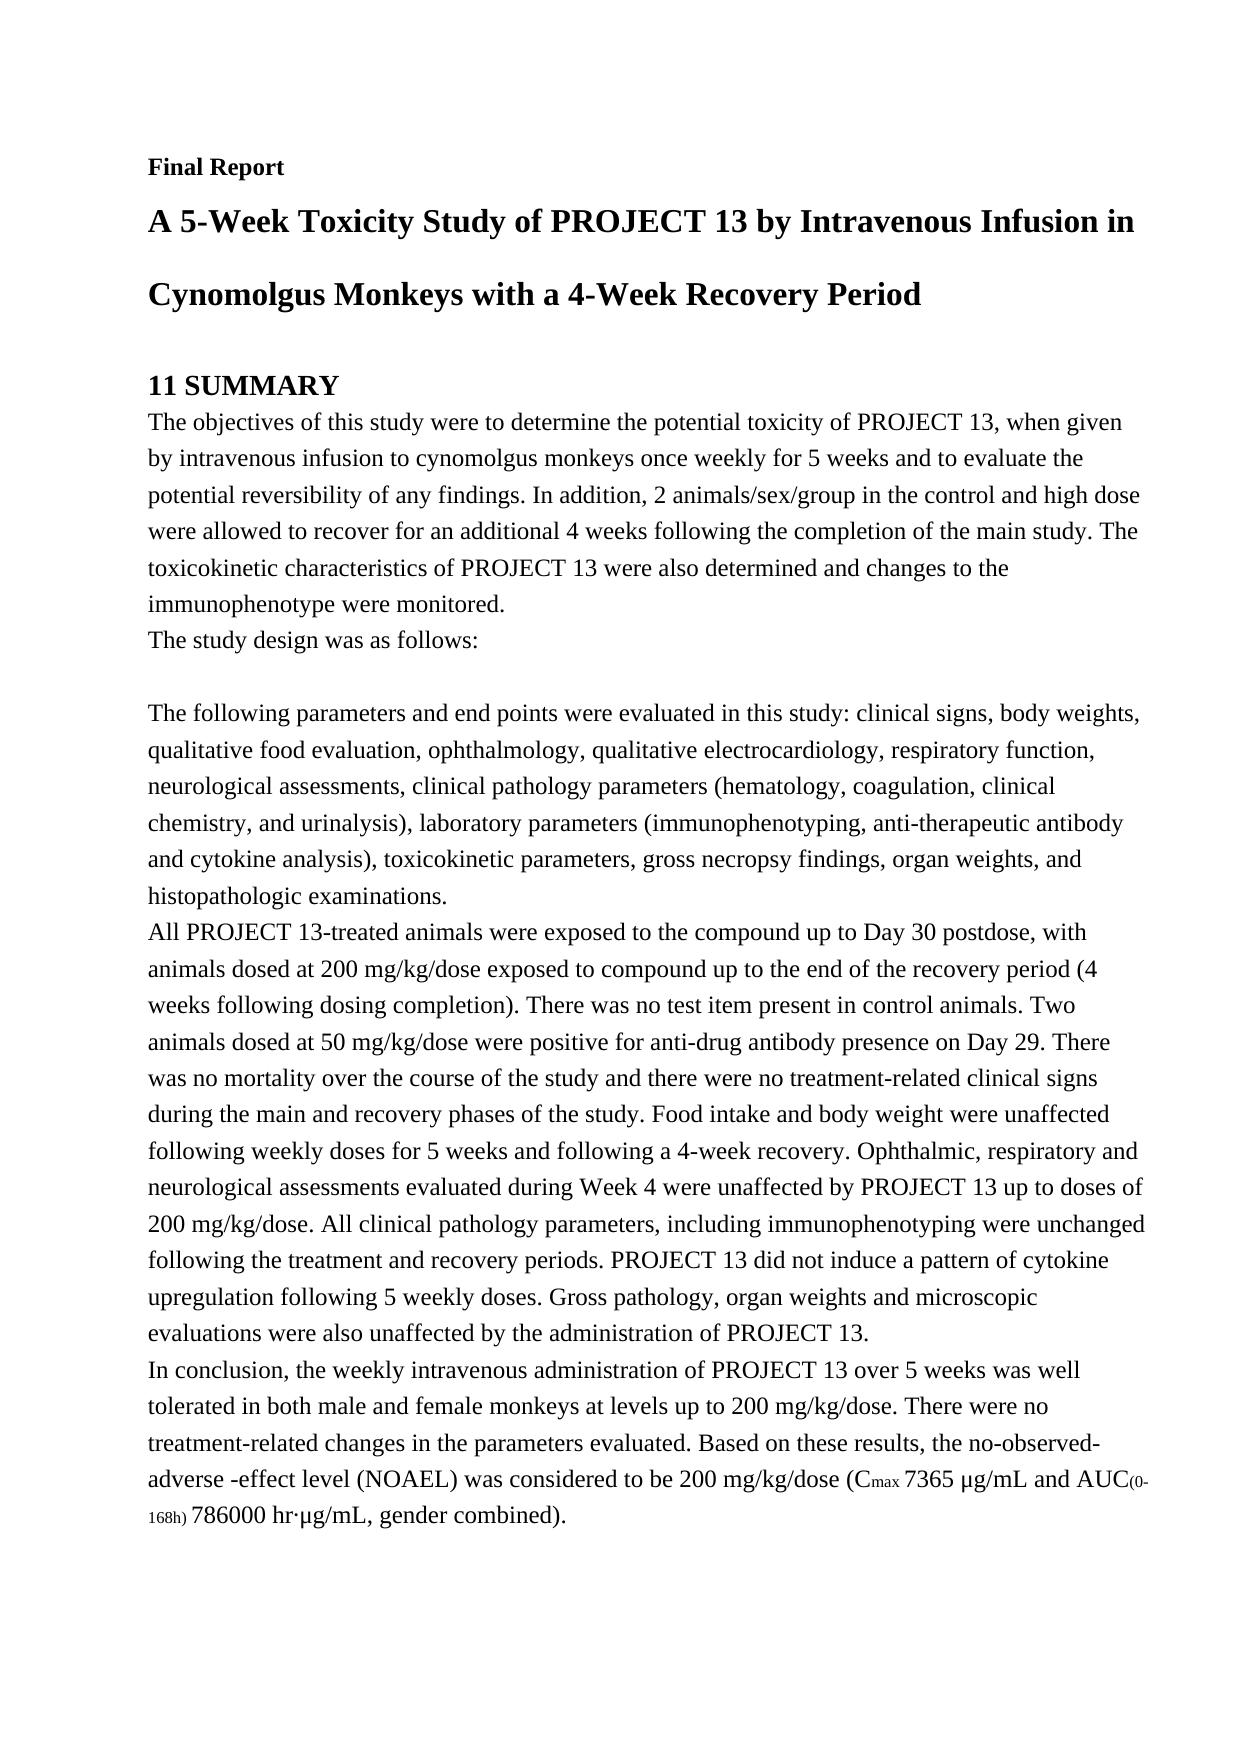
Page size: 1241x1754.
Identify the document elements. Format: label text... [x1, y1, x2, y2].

text 11 SUMMARY [148, 367, 1152, 403]
text All PROJECT 13-treated animals were exposed to the compound up to Day 30 postdose, with animals dosed at 200 mg/kg/dose exposed to compound up to the end of the recovery period (4 weeks following dosing completion). There was no test item present in control animals. Two animals dosed at 50 mg/kg/dose were positive for anti-drug antibody presence on Day 29. There was no mortality over the course of the study and there were no treatment-related clinical signs during the main and recovery phases of the study. Food intake and body weight were unaffected following weekly doses for 5 weeks and following a 4-week recovery. Ophthalmic, respiratory and neurological assessments evaluated during Week 4 were unaffected by PROJECT 13 up to doses of 200 mg/kg/dose. All clinical pathology parameters, including immunophenotyping were unchanged following the treatment and recovery periods. PROJECT 13 did not induce a pattern of cytokine upregulation following 5 weekly doses. Gross pathology, organ weights and microscopic evaluations were also unaffected by the administration of PROJECT 13. [148, 913, 1152, 1351]
text In conclusion, the weekly intravenous administration of PROJECT 13 over 5 weeks was well tolerated in both male and female monkeys at levels up to 200 mg/kg/dose. There were no treatment-related changes in the parameters evaluated. Based on these results, the no-observed-adverse -effect level (NOAEL) was considered to be 200 mg/kg/dose (Cmax 7365 μg/mL and AUC(0-168h) 786000 hr∙μg/mL, gender combined). [148, 1351, 1152, 1533]
text The study design was as follows: [148, 622, 1152, 658]
text A 5-Week Toxicity Study of PROJECT 13 by Intravenous Infusion in Cynomolgus Monkeys with a 4-Week Recovery Period [148, 184, 1152, 330]
text The objectives of this study were to determine the potential toxicity of PROJECT 13, when given by intravenous infusion to cynomolgus monkeys once weekly for 5 weeks and to evaluate the potential reversibility of any findings. In addition, 2 animals/sex/group in the control and high dose were allowed to recover for an additional 4 weeks following the completion of the main study. The toxicokinetic characteristics of PROJECT 13 were also determined and changes to the immunophenotype were monitored. [148, 403, 1152, 622]
text Final Report [148, 148, 1152, 184]
text The following parameters and end points were evaluated in this study: clinical signs, body weights, qualitative food evaluation, ophthalmology, qualitative electrocardiology, respiratory function, neurological assessments, clinical pathology parameters (hematology, coagulation, clinical chemistry, and urinalysis), laboratory parameters (immunophenotyping, anti-therapeutic antibody and cytokine analysis), toxicokinetic parameters, gross necropsy findings, organ weights, and histopathologic examinations. [148, 695, 1152, 913]
